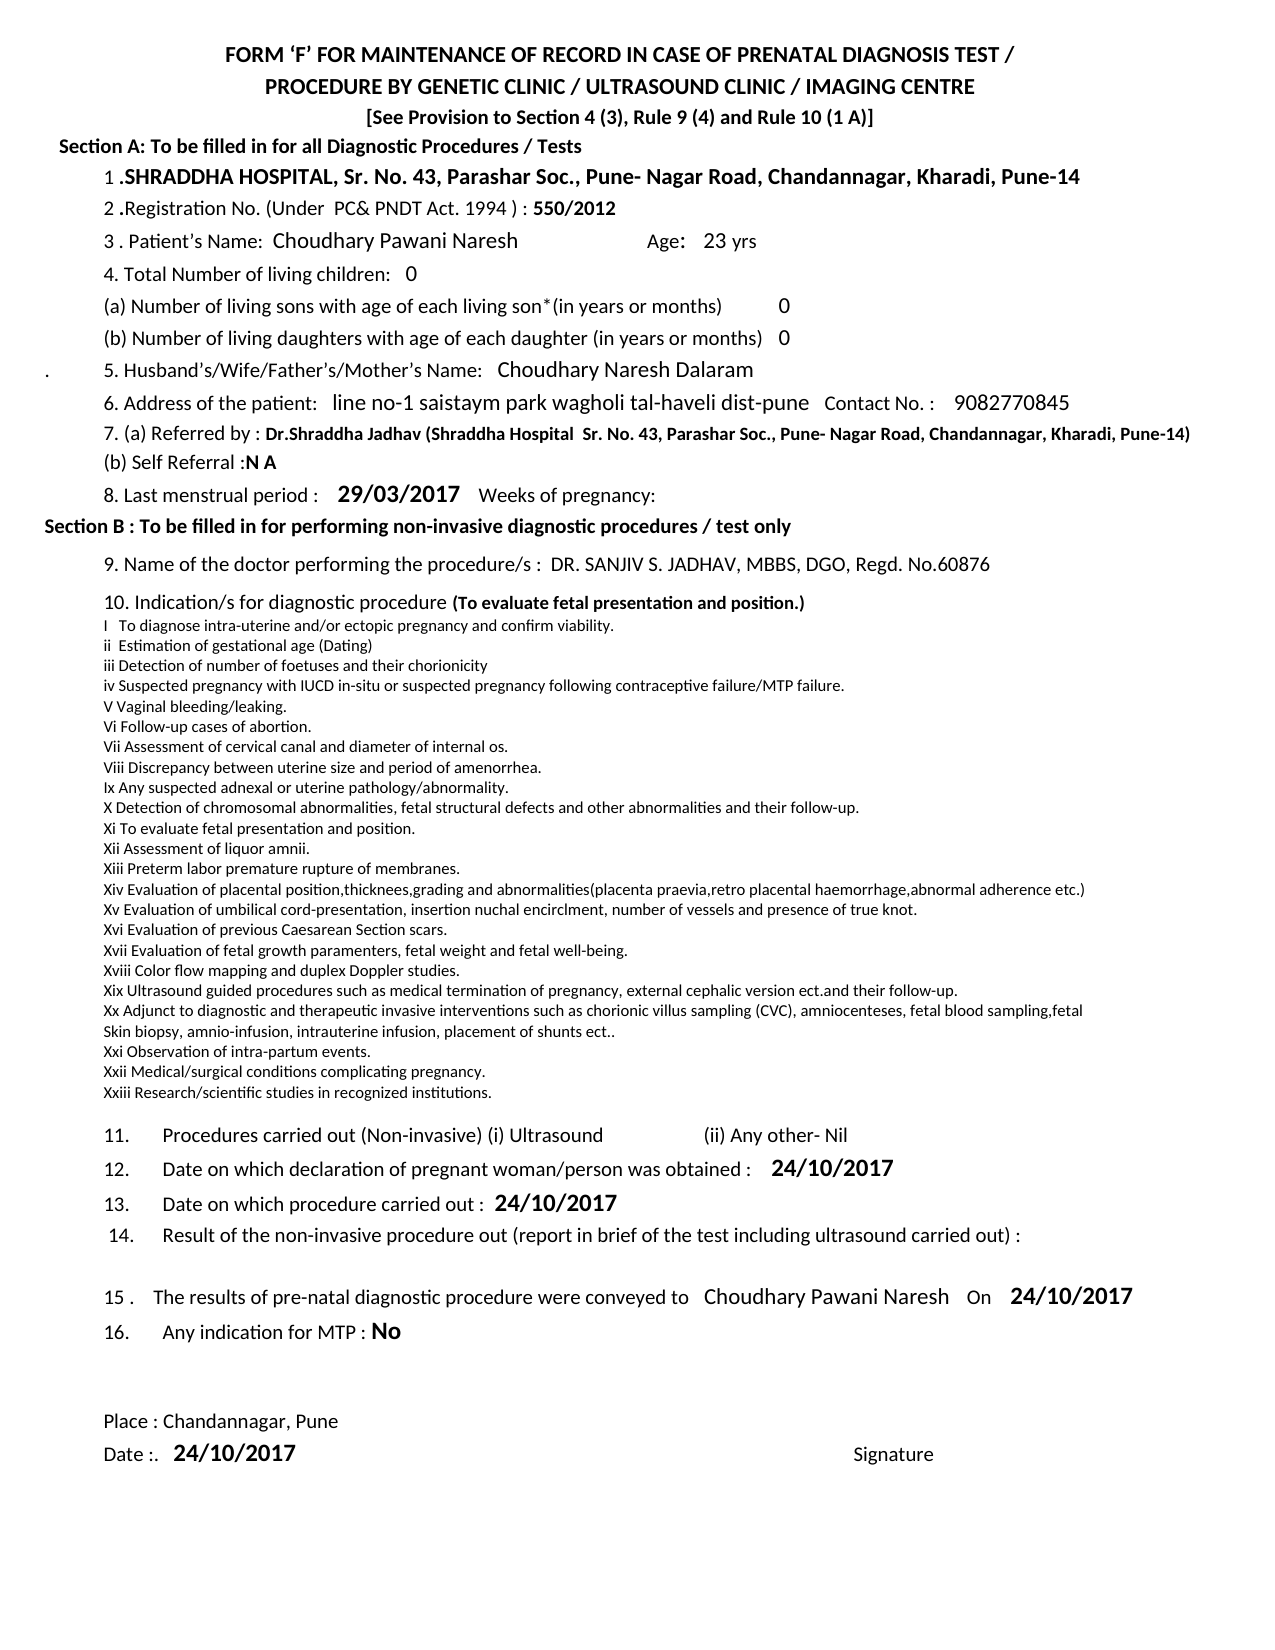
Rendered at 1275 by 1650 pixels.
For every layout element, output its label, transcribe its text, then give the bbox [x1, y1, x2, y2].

text Skin biopsy, amnio-infusion, intrauterine infusion, placement of shunts ect.. [0, 1021, 1275, 1041]
text iv Suspected pregnancy with IUCD in-situ or suspected pregnancy following contraceptive failure/MTP failure. [0, 676, 1196, 696]
text PROCEDURE BY GENETIC CLINIC / ULTRASOUND CLINIC / IMAGING CENTRE [44, 72, 1196, 100]
text (b) Self Referral :N A [44, 449, 1255, 474]
text 12. Date on which declaration of pregnant woman/person was obtained : [0, 1152, 1275, 1182]
text 11. Procedures carried out (Non-invasive) (i) Ultrasound (ii) Any other- Nil [0, 1123, 1275, 1148]
text Ix Any suspected adnexal or uterine pathology/abnormality. [0, 777, 1196, 798]
text Section B : To be filled in for performing non-invasive diagnostic procedures / test only [44, 513, 1255, 538]
text Section A: To be filled in for all Diagnostic Procedures / Tests [44, 133, 1196, 159]
text 3 . Patient’s Name: Age: yrs [44, 224, 1166, 254]
text 10. Indication/s for diagnostic procedure (To evaluate fetal presentation and position.) [75, 589, 1255, 615]
text V Vaginal bleeding/leaking. [0, 696, 1196, 716]
text Xiii Preterm labor premature rupture of membranes. [0, 858, 1196, 879]
text iii Detection of number of foetuses and their chorionicity [0, 655, 1196, 676]
text Place : Chandannagar, Pune [0, 1408, 1275, 1434]
text Date :. Signature [0, 1438, 1275, 1468]
text 15 . The results of pre-natal diagnostic procedure were conveyed to On [0, 1280, 1275, 1311]
text Xxi Observation of intra-partum events. [103, 1041, 1275, 1062]
text (b) Number of living daughters with age of each daughter (in years or months) [44, 323, 1255, 351]
text 16. Any indication for MTP : No [0, 1315, 1275, 1346]
text 2 .Registration No. (Under PC& PNDT Act. 1994 ) : 550/2012 [44, 195, 1196, 220]
text 8. Last menstrual period : Weeks of pregnancy: [44, 478, 1255, 509]
text Xii Assessment of liquor amnii. [0, 838, 1196, 858]
text 6. Address of the patient: Contact No. : [103, 388, 1255, 416]
text Xx Adjunct to diagnostic and therapeutic invasive interventions such as chorionic villus sampling (CVC), amniocenteses, fetal blood sampling,fetal [0, 1001, 1275, 1021]
text Vii Assessment of cervical canal and diameter of internal os. [0, 737, 1196, 757]
text Viii Discrepancy between uterine size and period of amenorrhea. [0, 757, 1196, 777]
text FORM ‘F’ FOR MAINTENANCE OF RECORD IN CASE OF PRENATAL DIAGNOSIS TEST / [44, 40, 1196, 68]
text Xvi Evaluation of previous Caesarean Section scars. [0, 919, 1275, 940]
text 7. (a) Referred by : Dr.Shraddha Jadhav (Shraddha Hospital Sr. No. 43, Parashar Soc., Pune- Nagar Road, Chandannagar, Kharadi, Pune-14) [44, 420, 1255, 445]
text Xvii Evaluation of fetal growth paramenters, fetal weight and fetal well-being. [0, 940, 1275, 960]
text Xxii Medical/surgical conditions complicating pregnancy. [0, 1062, 1275, 1082]
text 14. Result of the non-invasive procedure out (report in brief of the test including ultrasound carried out) : [103, 1222, 1226, 1247]
text [See Provision to Section 4 (3), Rule 9 (4) and Rule 10 (1 A)] [44, 104, 1196, 129]
text 1 .SHRADDHA HOSPITAL, Sr. No. 43, Parashar Soc., Pune- Nagar Road, Chandannagar, Kharadi, Pune-14 [44, 162, 1196, 191]
text 13. Date on which procedure carried out : [0, 1187, 1275, 1217]
text Xix Ultrasound guided procedures such as medical termination of pregnancy, external cephalic version ect.and their follow-up. [0, 980, 1275, 1001]
text Xiv Evaluation of placental position,thicknees,grading and abnormalities(placenta praevia,retro placental haemorrhage,abnormal adherence etc.) [0, 879, 1275, 899]
text 9. Name of the doctor performing the procedure/s : DR. SANJIV S. JADHAV, MBBS, DGO, Regd. No.60876 [0, 551, 1255, 577]
text Vi Follow-up cases of abortion. [0, 716, 1196, 737]
text 4. Total Number of living children: [44, 259, 1196, 287]
text Xv Evaluation of umbilical cord-presentation, insertion nuchal encirclment, number of vessels and presence of true knot. [0, 899, 1275, 919]
text Xviii Color flow mapping and duplex Doppler studies. [0, 960, 1275, 980]
text X Detection of chromosomal abnormalities, fetal structural defects and other abnormalities and their follow-up. [0, 798, 1196, 818]
text (a) Number of living sons with age of each living son*(in years or months) [44, 291, 1255, 319]
text Xi To evaluate fetal presentation and position. [0, 818, 1196, 838]
text . 5. Husband’s/Wife/Father’s/Mother’s Name: [44, 355, 1255, 383]
text Xxiii Research/scientific studies in recognized institutions. [0, 1082, 1275, 1102]
text ii Estimation of gestational age (Dating) [0, 635, 1196, 655]
text I To diagnose intra-uterine and/or ectopic pregnancy and confirm viability. [75, 615, 1255, 635]
